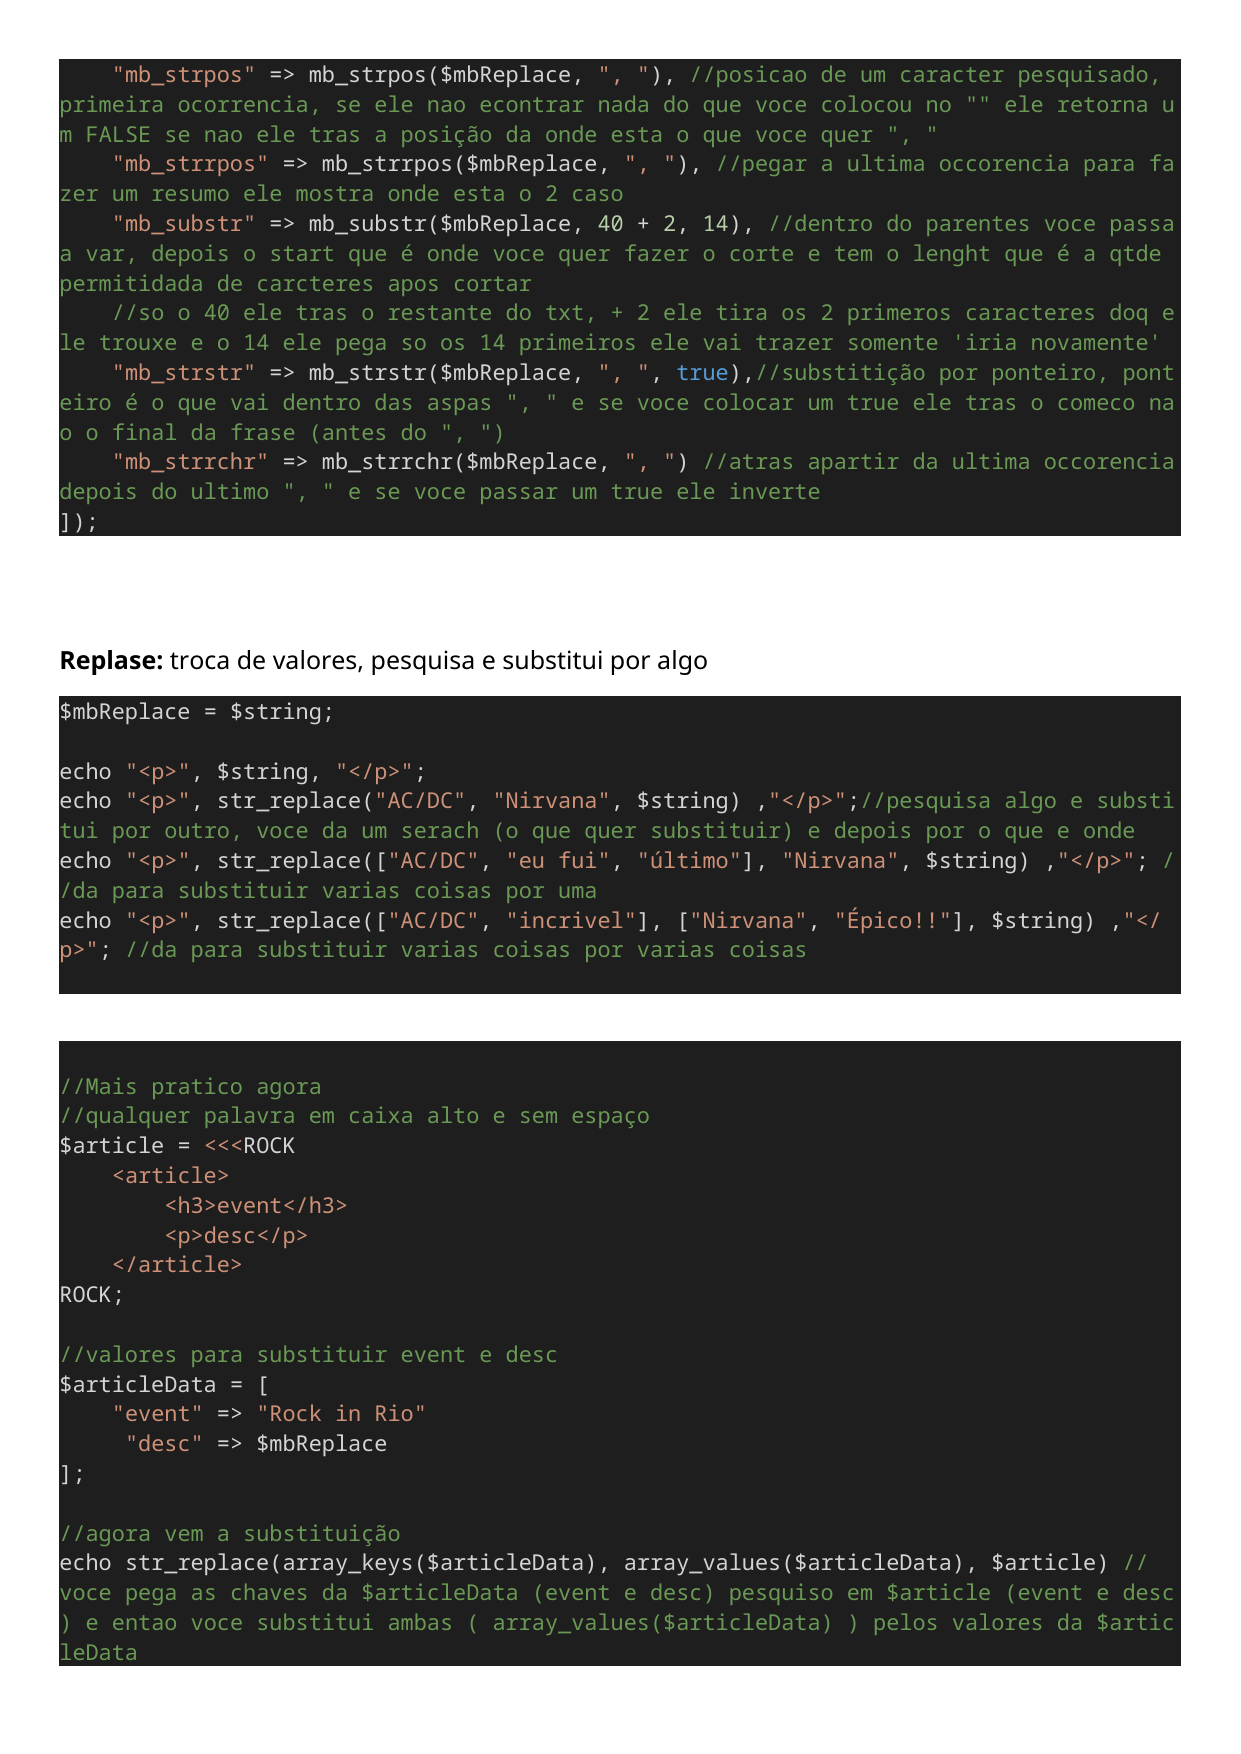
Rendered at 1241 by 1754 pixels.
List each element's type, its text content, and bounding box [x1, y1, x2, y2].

text echo "<p>", str_replace(["AC/DC", "eu fui", "último"], "Nirvana", $string) ,"</p>"; //da para substituir varias coisas por uma [59, 845, 1181, 904]
text <h3>event</h3> [59, 1190, 1181, 1219]
text </article> [59, 1249, 1181, 1279]
text "mb_strrpos" => mb_strrpos($mbReplace, ", "), //pegar a ultima occorencia para fazer um resumo ele mostra onde esta o 2 caso [59, 148, 1181, 208]
text $mbReplace = $string; [59, 696, 1181, 726]
text ROCK; [59, 1279, 1181, 1309]
text $article = <<<ROCK [59, 1130, 1181, 1160]
text echo str_replace(array_keys($articleData), array_values($articleData), $article) //voce pega as chaves da $articleData (event e desc) pesquiso em $article (event e desc) e entao voce substitui ambas ( array_values($articleData) ) pelos valores da $articleData [59, 1547, 1181, 1666]
text "mb_strrchr" => mb_strrchr($mbReplace, ", ") //atras apartir da ultima occorencia depois do ultimo ", " e se voce passar um true ele inverte [59, 446, 1181, 506]
text //Mais pratico agora [59, 1071, 1181, 1100]
text $articleData = [ [59, 1368, 1181, 1398]
text <p>desc</p> [59, 1219, 1181, 1249]
text //so o 40 ele tras o restante do txt, + 2 ele tira os 2 primeros caracteres doq ele trouxe e o 14 ele pega so os 14 primeiros ele vai trazer somente 'iria novamente' [59, 297, 1181, 357]
text ]; [59, 1458, 1181, 1488]
text //valores para substituir event e desc [59, 1339, 1181, 1368]
text "mb_strstr" => mb_strstr($mbReplace, ", ", true),//substitição por ponteiro, ponteiro é o que vai dentro das aspas ", " e se voce colocar um true ele tras o comeco nao o final da frase (antes do ", ") [59, 357, 1181, 446]
text ]); [59, 506, 1181, 536]
text "desc" => $mbReplace [59, 1428, 1181, 1458]
text echo "<p>", str_replace(["AC/DC", "incrivel"], ["Nirvana", "Épico!!"], $string) ,"</p>"; //da para substituir varias coisas por varias coisas [59, 904, 1181, 964]
text Replase: troca de valores, pesquisa e substitui por algo [59, 643, 1181, 677]
text "mb_strpos" => mb_strpos($mbReplace, ", "), //posicao de um caracter pesquisado, primeira ocorrencia, se ele nao econtrar nada do que voce colocou no "" ele retorna um FALSE se nao ele tras a posição da onde esta o que voce quer ", " [59, 59, 1181, 148]
text //qualquer palavra em caixa alto e sem espaço [59, 1100, 1181, 1130]
text //agora vem a substituição [59, 1517, 1181, 1547]
text echo "<p>", $string, "</p>"; [59, 756, 1181, 785]
text "mb_substr" => mb_substr($mbReplace, 40 + 2, 14), //dentro do parentes voce passa a var, depois o start que é onde voce quer fazer o corte e tem o lenght que é a qtde permitidada de carcteres apos cortar [59, 208, 1181, 297]
text "event" => "Rock in Rio" [59, 1398, 1181, 1428]
text <article> [59, 1160, 1181, 1190]
text echo "<p>", str_replace("AC/DC", "Nirvana", $string) ,"</p>";//pesquisa algo e substitui por outro, voce da um serach (o que quer substituir) e depois por o que e onde [59, 785, 1181, 845]
